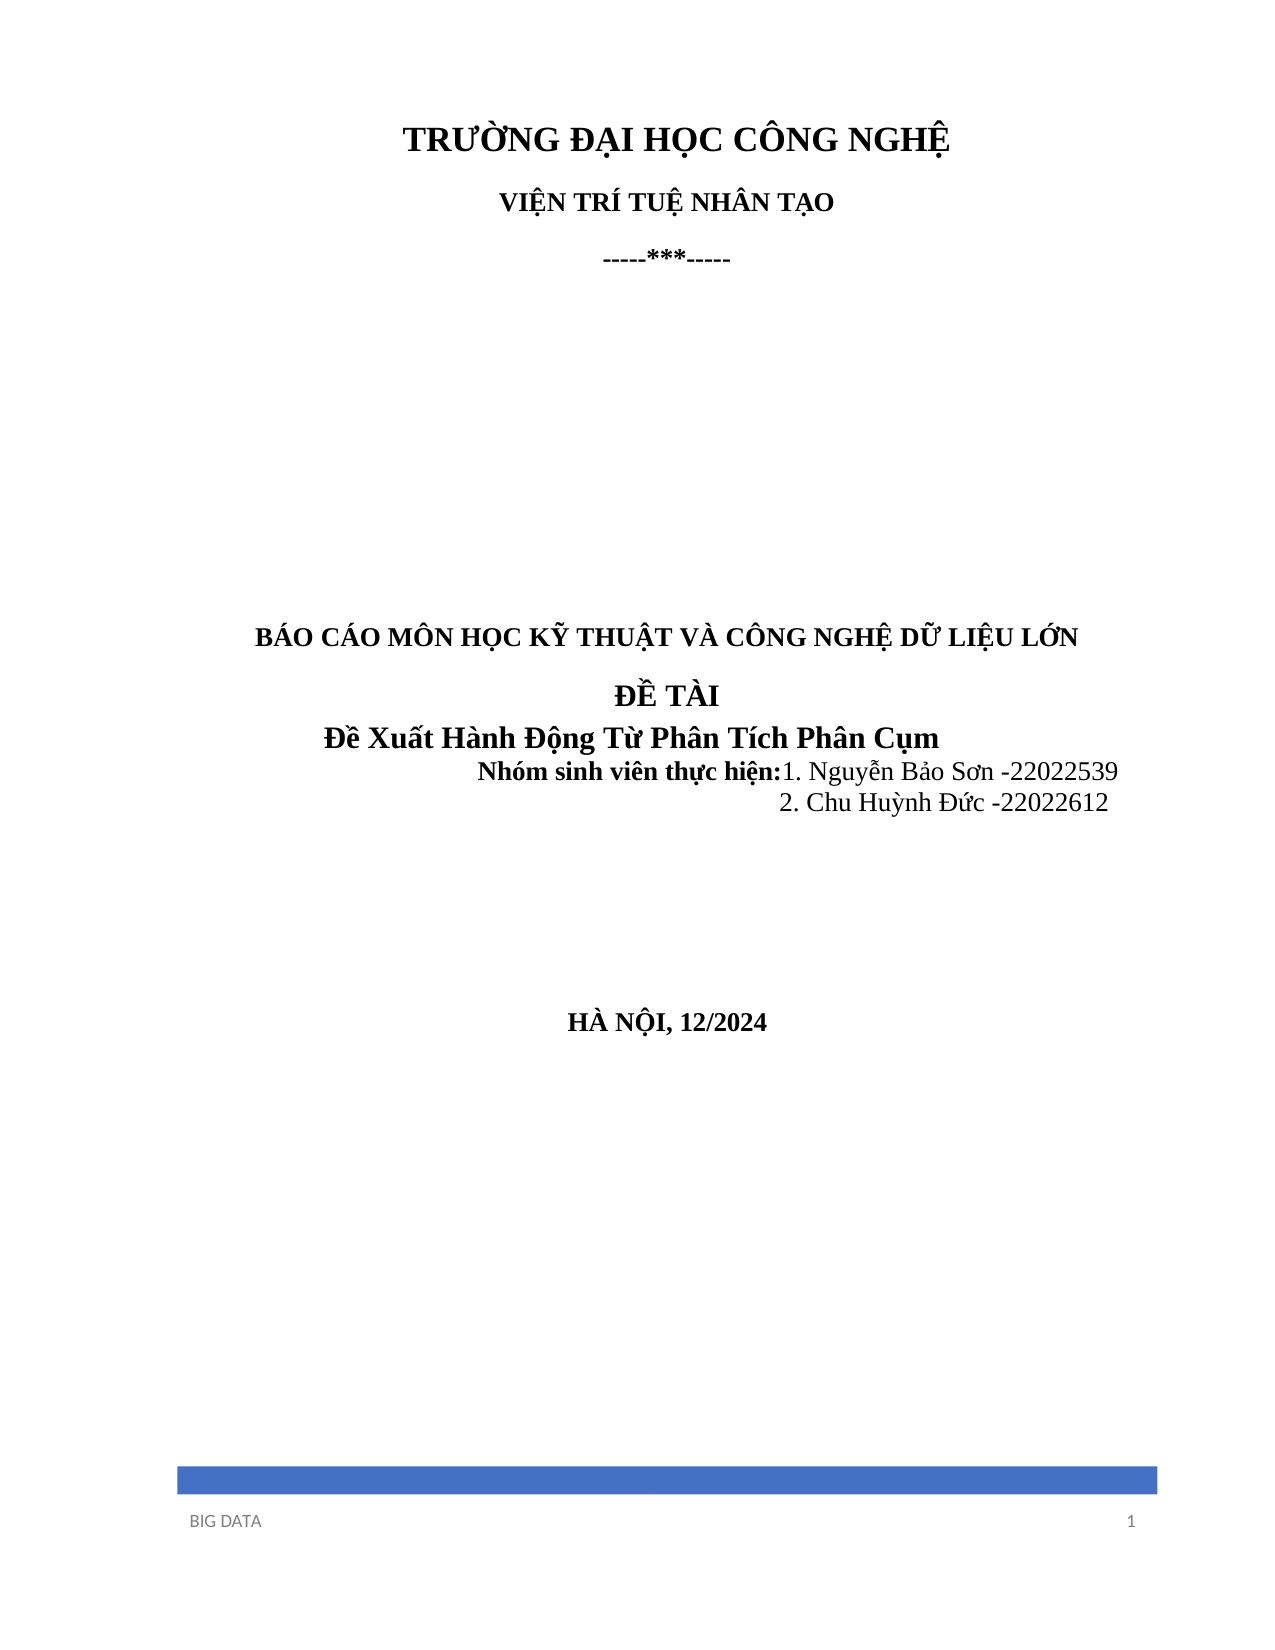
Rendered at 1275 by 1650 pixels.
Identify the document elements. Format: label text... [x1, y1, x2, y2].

title TRƯỜNG ĐẠI HỌC CÔNG NGHỆ [402, 118, 1171, 159]
text Đề Xuất Hành Động Từ Phân Tích Phân Cụm [92, 719, 1171, 755]
subtitle Nhóm sinh viên thực hiện:1. Nguyễn Bảo Sơn -22022539 [477, 755, 1171, 786]
subtitle VIỆN TRÍ TUỆ NHÂN TẠO [163, 186, 1171, 217]
text -----***----- [163, 243, 1171, 274]
subtitle BÁO CÁO MÔN HỌC KỸ THUẬT VÀ CÔNG NGHỆ DỮ LIỆU LỚN [163, 621, 1171, 652]
subtitle HÀ NỘI, 12/2024 [163, 1006, 1171, 1038]
text ĐỀ TÀI [163, 677, 1171, 713]
subtitle Chu Huỳnh Đức -22022612 [779, 786, 1171, 817]
